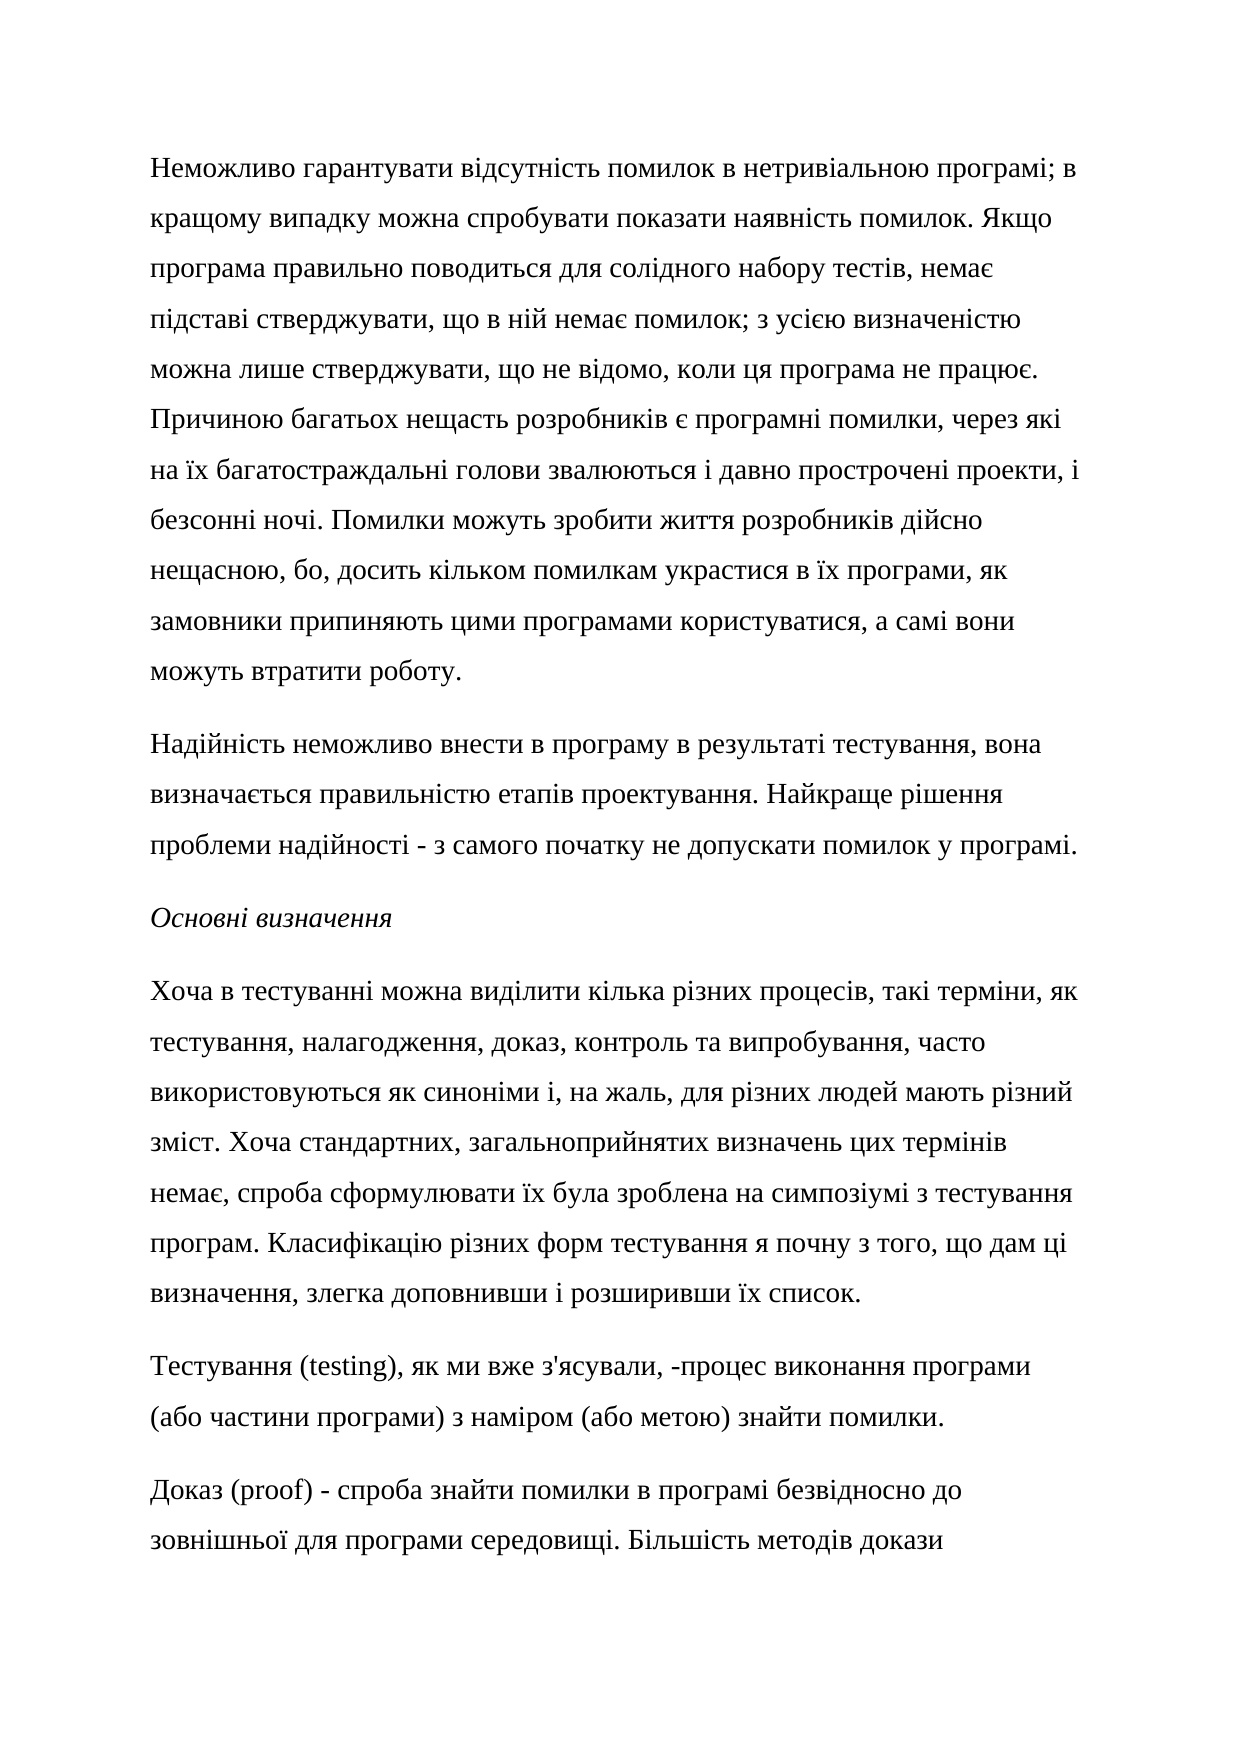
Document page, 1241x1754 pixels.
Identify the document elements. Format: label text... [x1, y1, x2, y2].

text Основні визначення [150, 900, 1090, 934]
text Хоча в тестуванні можна виділити кілька різних процесів, такі терміни, як тестування, налагодження, доказ, контроль та випробування, часто використовуються як синоніми і, на жаль, для різних людей мають різний зміст. Хоча стандартних, загальноприйнятих визначень цих термінів немає, спроба сформулювати їх була зроблена на симпозіумі з тестування програм. Класифікацію різних форм тестування я почну з того, що дам ці визначення, злегка доповнивши і розширивши їх список. [150, 973, 1090, 1309]
text Неможливо гарантувати відсутність помилок в нетривіальною програмі; в кращому випадку можна спробувати показати наявність помилок. Якщо програма правильно поводиться для солідного набору тестів, немає підставі стверджувати, що в ній немає помилок; з усією визначеністю можна лише стверджувати, що не відомо, коли ця програма не працює. Причиною багатьох нещасть розробників є програмні помилки, через які на їх багатостраждальні голови звалюються і давно прострочені проекти, і безсонні ночі. Помилки можуть зробити життя розробників дійсно нещасною, бо, досить кільком помилкам украстися в їх програми, як замовники припиняють цими програмами користуватися, а самі вони можуть втратити роботу. [150, 150, 1090, 687]
text Тестування (testing), як ми вже з'ясували, -процес виконання програми (або частини програми) з наміром (або метою) знайти помилки. [150, 1348, 1090, 1432]
text Надійність неможливо внести в програму в результаті тестування, вона визначається правильністю етапів проектування. Найкраще рішення проблеми надійності - з самого початку не допускати помилок у програмі. [150, 726, 1090, 861]
